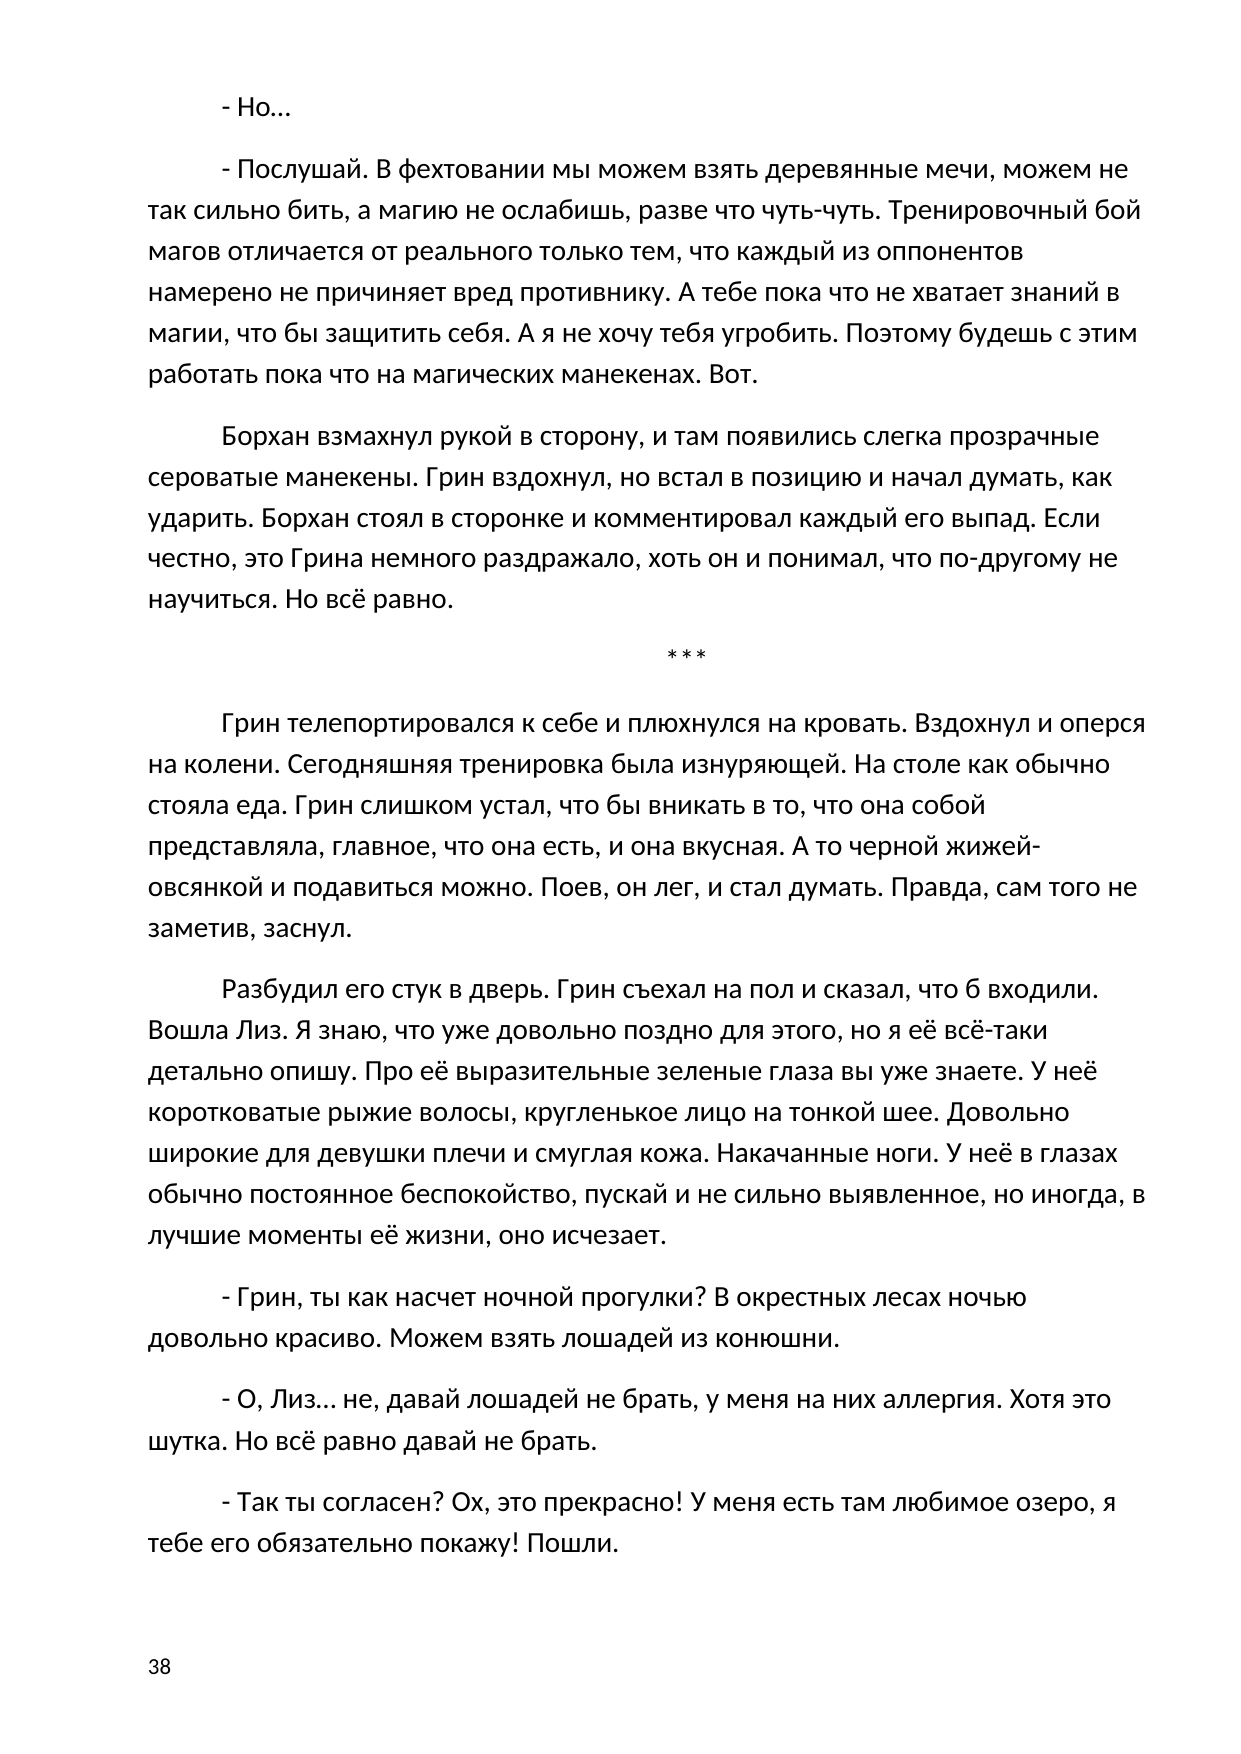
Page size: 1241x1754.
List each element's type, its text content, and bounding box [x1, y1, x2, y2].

text Борхан взмахнул рукой в сторону, и там появились слегка прозрачные сероватые манекены. Грин вздохнул, но встал в позицию и начал думать, как ударить. Борхан стоял в сторонке и комментировал каждый его выпад. Если честно, это Грина немного раздражало, хоть он и понимал, что по-другому не научиться. Но всё равно. [148, 417, 1152, 616]
text - Так ты согласен? Ох, это прекрасно! У меня есть там любимое озеро, я тебе его обязательно покажу! Пошли. [148, 1483, 1152, 1560]
text Грин телепортировался к себе и плюхнулся на кровать. Вздохнул и оперся на колени. Сегодняшняя тренировка была изнуряющей. На столе как обычно стояла еда. Грин слишком устал, что бы вникать в то, что она собой представляла, главное, что она есть, и она вкусная. А то черной жижей-овсянкой и подавиться можно. Поев, он лег, и стал думать. Правда, сам того не заметив, заснул. [148, 704, 1152, 944]
text - Но… [148, 88, 1152, 124]
text *** [148, 642, 1152, 678]
text - О, Лиз… не, давай лошадей не брать, у меня на них аллергия. Хотя это шутка. Но всё равно давай не брать. [148, 1381, 1152, 1457]
text - Грин, ты как насчет ночной прогулки? В окрестных лесах ночью довольно красиво. Можем взять лошадей из конюшни. [148, 1278, 1152, 1354]
